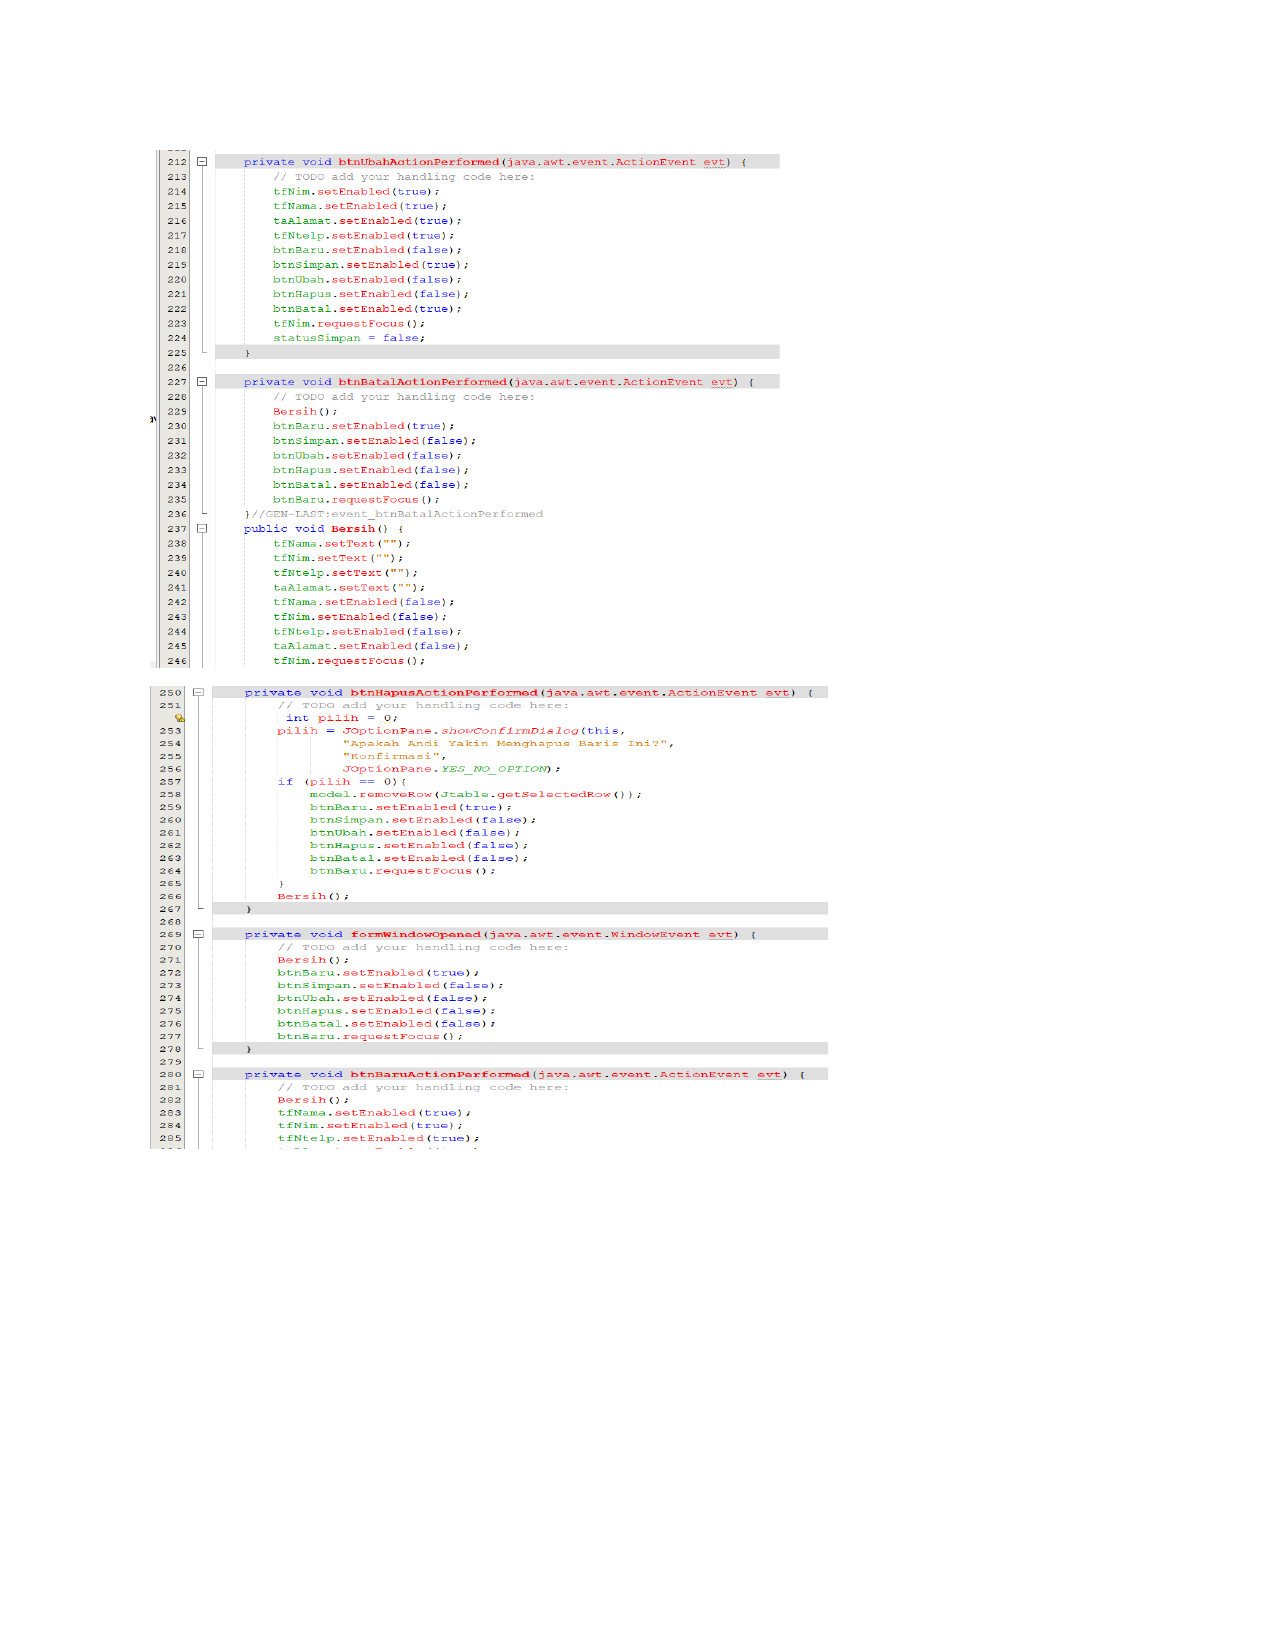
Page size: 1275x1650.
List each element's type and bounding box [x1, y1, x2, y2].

picture [150, 686, 829, 1149]
picture [150, 150, 780, 668]
